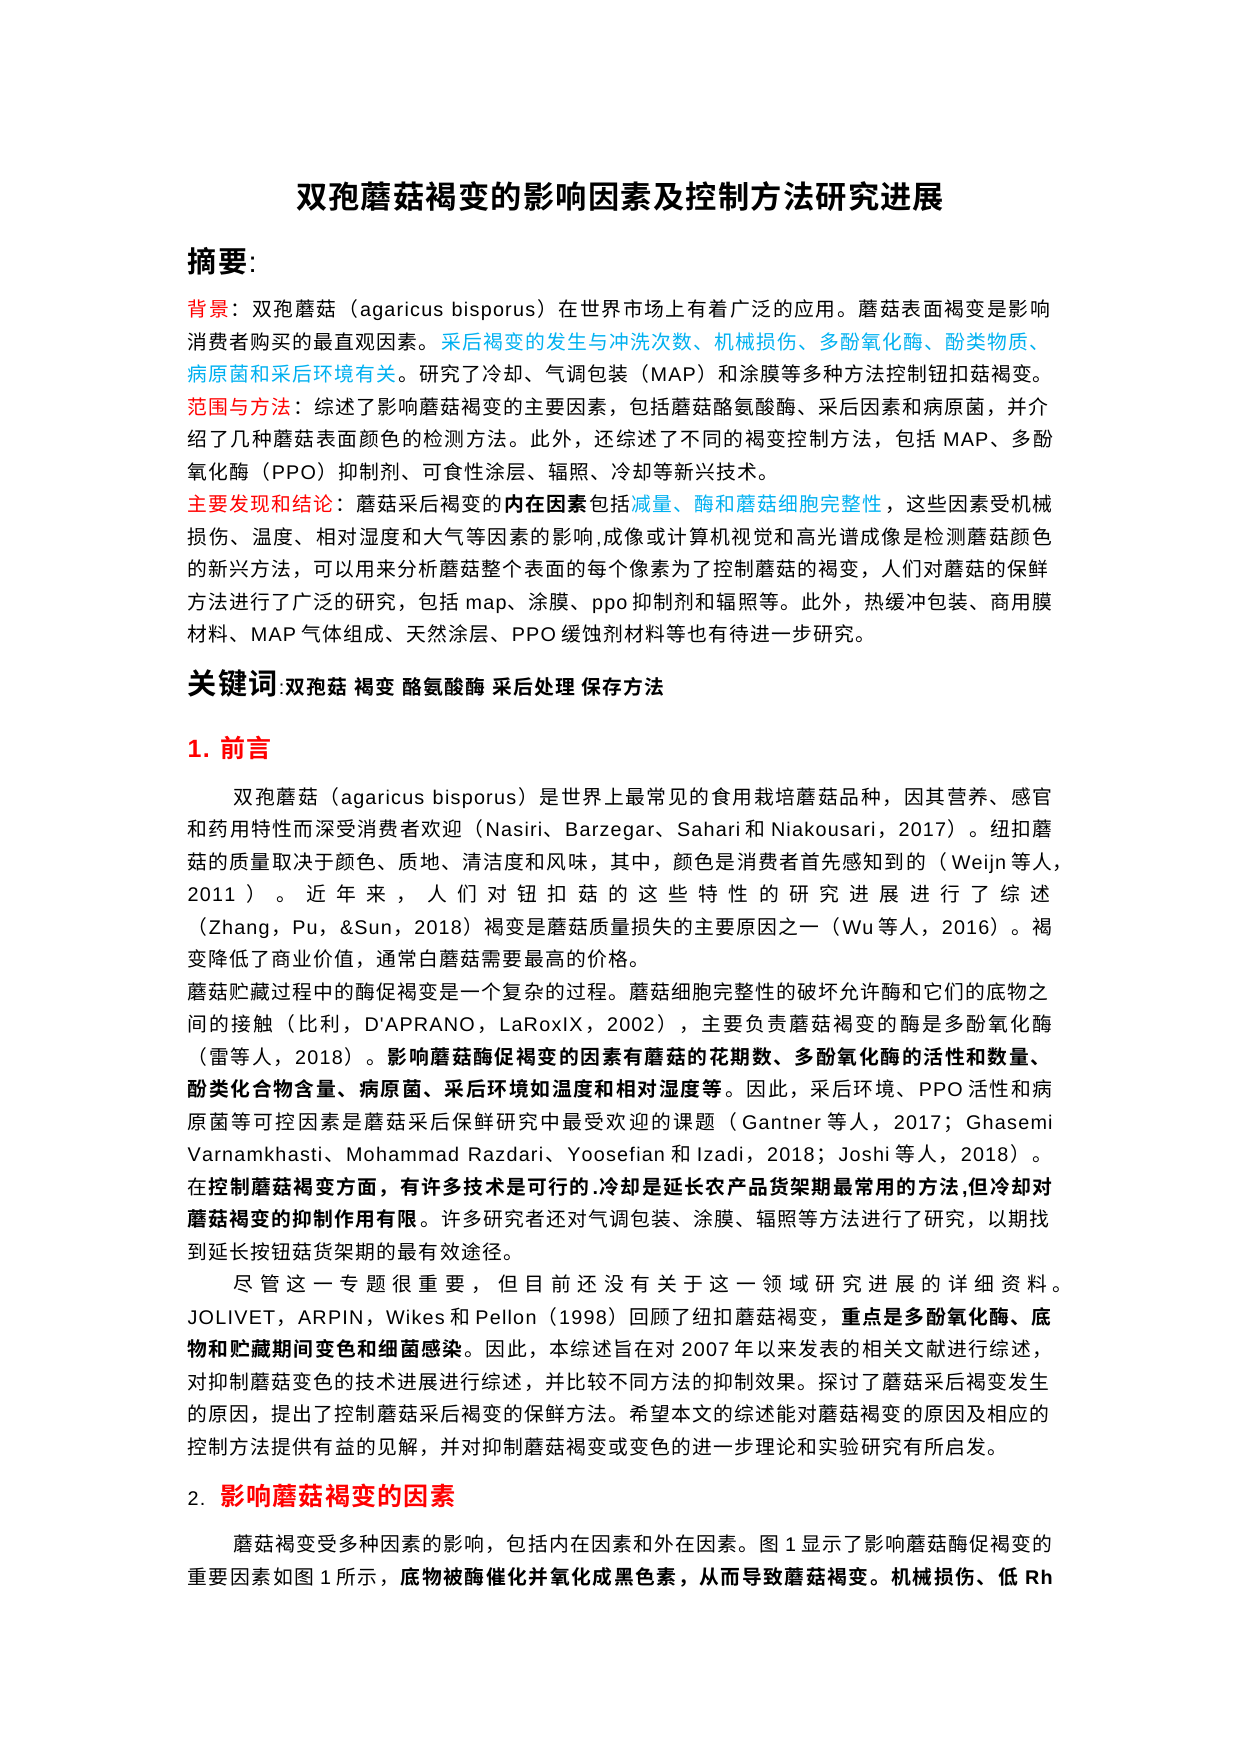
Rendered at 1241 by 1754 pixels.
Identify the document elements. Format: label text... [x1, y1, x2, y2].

picture [298, 374, 307, 379]
picture [695, 501, 700, 509]
text 主要发现和结论：蘑菇采后褐变的内在因素包括减量、酶和蘑菇细胞完整性，这些因素受机械损伤、温度、相对湿度和大气等因素的影响,成像或计算机视觉和高光谱成像是检测蘑菇颜色的新兴方法，可以用来分析蘑菇整个表面的每个像素为了控制蘑菇的褐变，人们对蘑菇的保鲜方法进行了广泛的研究，包括map、涂膜、ppo抑制剂和辐照等。此外，热缓冲包装、商用膜材料、MAP气体组成、天然涂层、PPO缓蚀剂材料等也有待进一步研究。 [187, 487, 1053, 649]
text 范围与方法：综述了影响蘑菇褐变的主要因素，包括蘑菇酪氨酸酶、采后因素和病原菌，并介绍了几种蘑菇表面颜色的检测方法。此外，还综述了不同的褐变控制方法，包括MAP、多酚氧化酶（PPO）抑制剂、可食性涂层、辐照、冷却等新兴技术。 [187, 389, 1053, 487]
text 双孢蘑菇（agaricus bisporus）是世界上最常见的食用栽培蘑菇品种，因其营养、感官和药用特性而深受消费者欢迎（Nasiri、Barzegar、Sahari和Niakousari，2017）。纽扣蘑菇的质量取决于颜色、质地、清洁度和风味，其中，颜色是消费者首先感知到的（Weijn等人，2011）。近年来，人们对钮扣菇的这些特性的研究进展进行了综述（Zhang，Pu，&Sun，2018）褐变是蘑菇质量损失的主要原因之一（Wu等人，2016）。褐变降低了商业价值，通常白蘑菇需要最高的价格。 [187, 779, 1053, 974]
picture [738, 498, 745, 506]
picture [468, 342, 477, 347]
picture [766, 339, 774, 347]
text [187, 1527, 1053, 1592]
text 尽管这一专题很重要，但目前还没有关于这一领域研究进展的详细资料。JOLIVET，ARPIN，Wikes和Pellon（1998）回顾了纽扣蘑菇褐变，重点是多酚氧化酶、底物和贮藏期间变色和细菌感染。因此，本综述旨在对2007年以来发表的相关文献进行综述，对抑制蘑菇变色的技术进展进行综述，并比较不同方法的抑制效果。探讨了蘑菇采后褐变发生的原因，提出了控制蘑菇采后褐变的保鲜方法。希望本文的综述能对蘑菇褐变的原因及相应的控制方法提供有益的见解，并对抑制蘑菇褐变或变色的进一步理论和实验研究有所启发。 [187, 1267, 1053, 1462]
picture [511, 337, 517, 344]
list 影响蘑菇褐变的因素 [187, 1462, 1053, 1527]
text 蘑菇贮藏过程中的酶促褐变是一个复杂的过程。蘑菇细胞完整性的破坏允许酶和它们的底物之间的接触（比利，D'APRANO，LaRoxIX，2002），主要负责蘑菇褐变的酶是多酚氧化酶（雷等人，2018）。影响蘑菇酶促褐变的因素有蘑菇的花期数、多酚氧化酶的活性和数量、酚类化合物含量、病原菌、采后环境如温度和相对湿度等。因此，采后环境、PPO活性和病原菌等可控因素是蘑菇采后保鲜研究中最受欢迎的课题（Gantner等人，2017；Ghasemi Varnamkhasti、Mohammad Razdari、Yoosefian和Izadi，2018；Joshi等人，2018）。在控制蘑菇褐变方面，有许多技术是可行的.冷却是延长农产品货架期最常用的方法,但冷却对蘑菇褐变的抑制作用有限。许多研究者还对气调包装、涂膜、辐照等方法进行了研究，以期找到延长按钮菇货架期的最有效途径。 [187, 974, 1053, 1267]
text 背景：双孢蘑菇（agaricus bisporus）在世界市场上有着广泛的应用。蘑菇表面褐变是影响消费者购买的最直观因素。采后褐变的发生与冲洗次数、机械损伤、多酚氧化酶、酚类物质、病原菌和采后环境有关。研究了冷却、气调包装（MAP）和涂膜等多种方法控制钮扣菇褐变。 [187, 292, 1053, 389]
picture [263, 366, 268, 378]
text 双孢蘑菇褐变的影响因素及控制方法研究进展 [187, 162, 1053, 227]
text 摘要: [187, 227, 1053, 292]
list 前言 [187, 714, 1053, 779]
picture [231, 369, 244, 380]
picture [728, 496, 733, 508]
text 关键词:双孢菇 褐变 酪氨酸酶 采后处理 保存方法 [187, 649, 1053, 714]
picture [904, 339, 909, 347]
picture [863, 494, 867, 513]
picture [869, 506, 881, 512]
